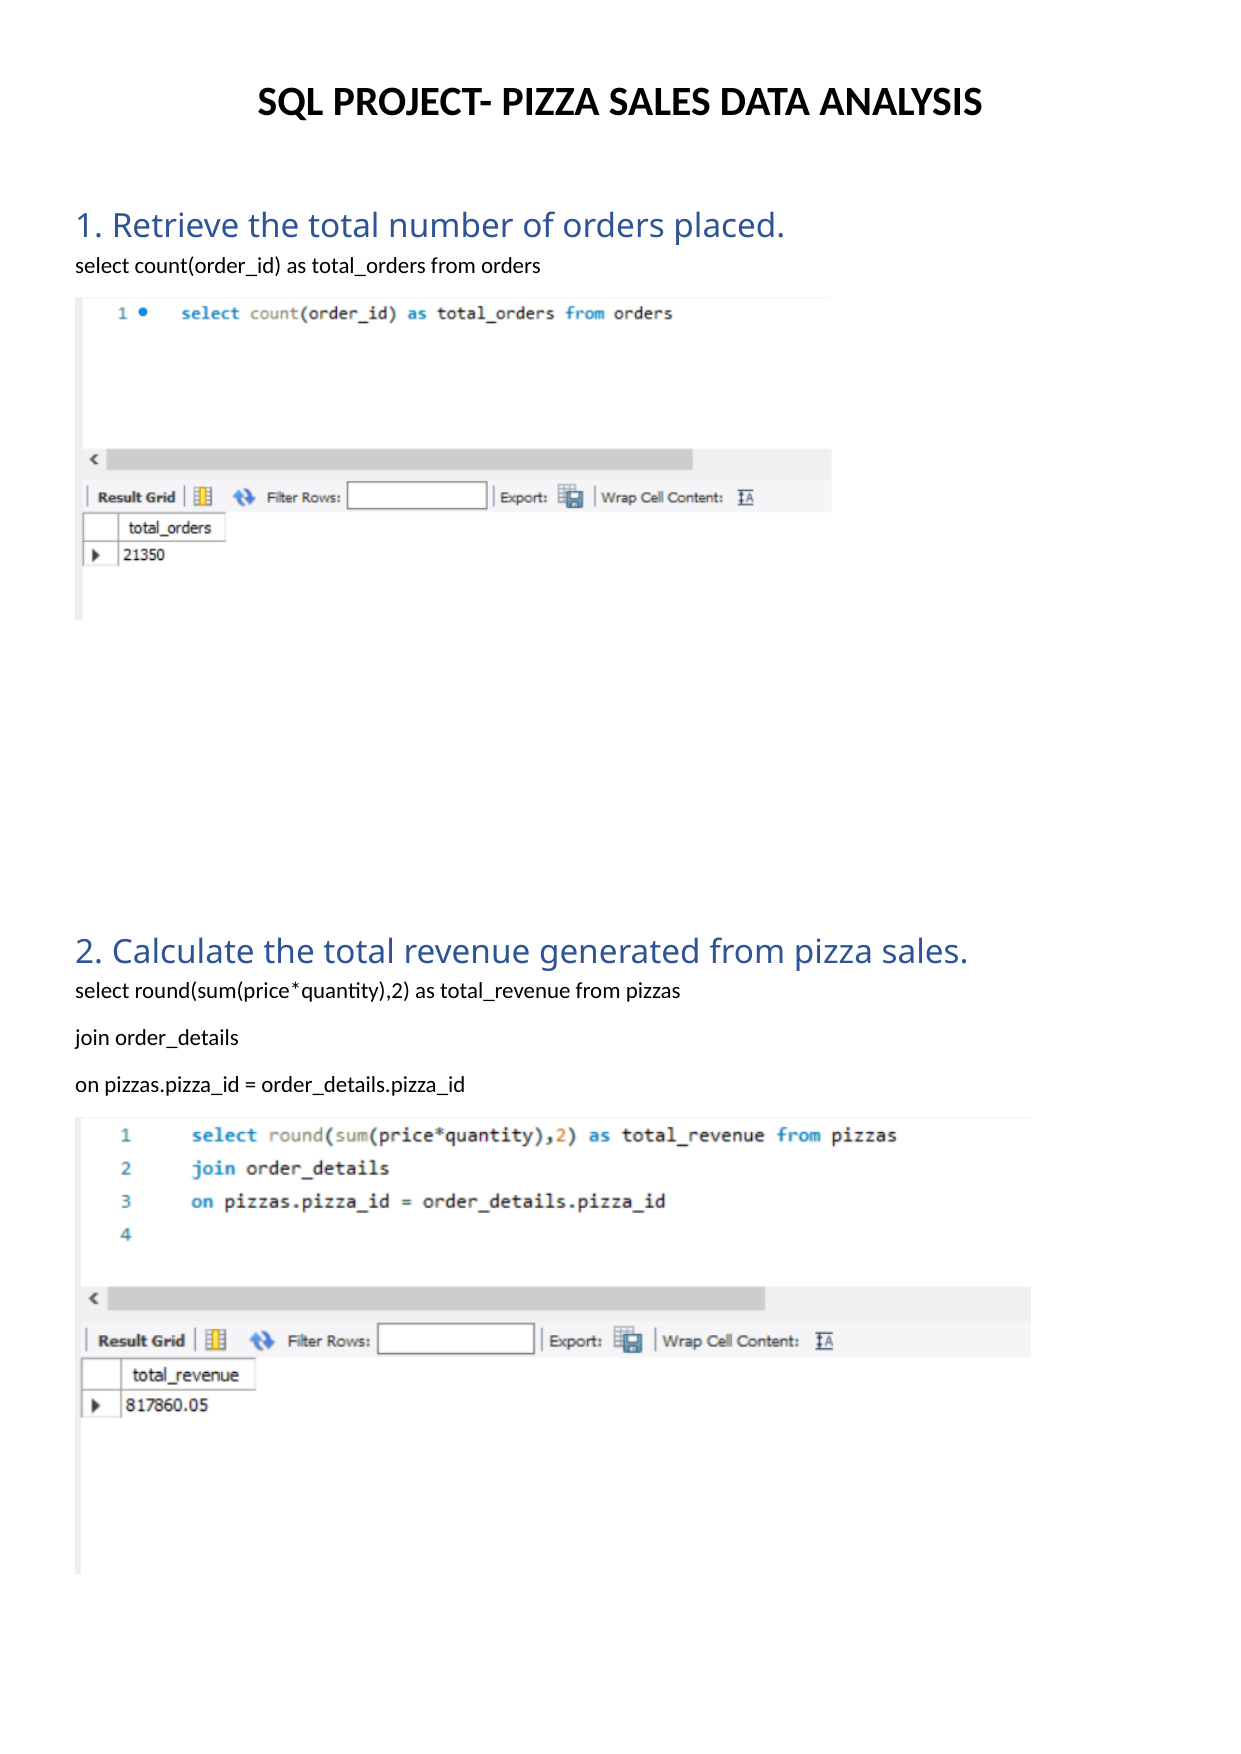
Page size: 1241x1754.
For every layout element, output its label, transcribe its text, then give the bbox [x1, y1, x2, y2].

text join order_details [75, 1023, 1165, 1051]
subtitle 1. Retrieve the total number of orders placed. [75, 202, 1165, 247]
text on pizzas.pizza_id = order_details.pizza_id [75, 1070, 1165, 1098]
picture [75, 1117, 1031, 1574]
picture [75, 297, 832, 620]
text select count(order_id) as total_orders from orders [75, 251, 1165, 279]
subtitle 2. Calculate the total revenue generated from pizza sales. [75, 928, 1165, 973]
text select round(sum(price*quantity),2) as total_revenue from pizzas [75, 977, 1165, 1004]
text SQL PROJECT- PIZZA SALES DATA ANALYSIS [75, 75, 1165, 126]
